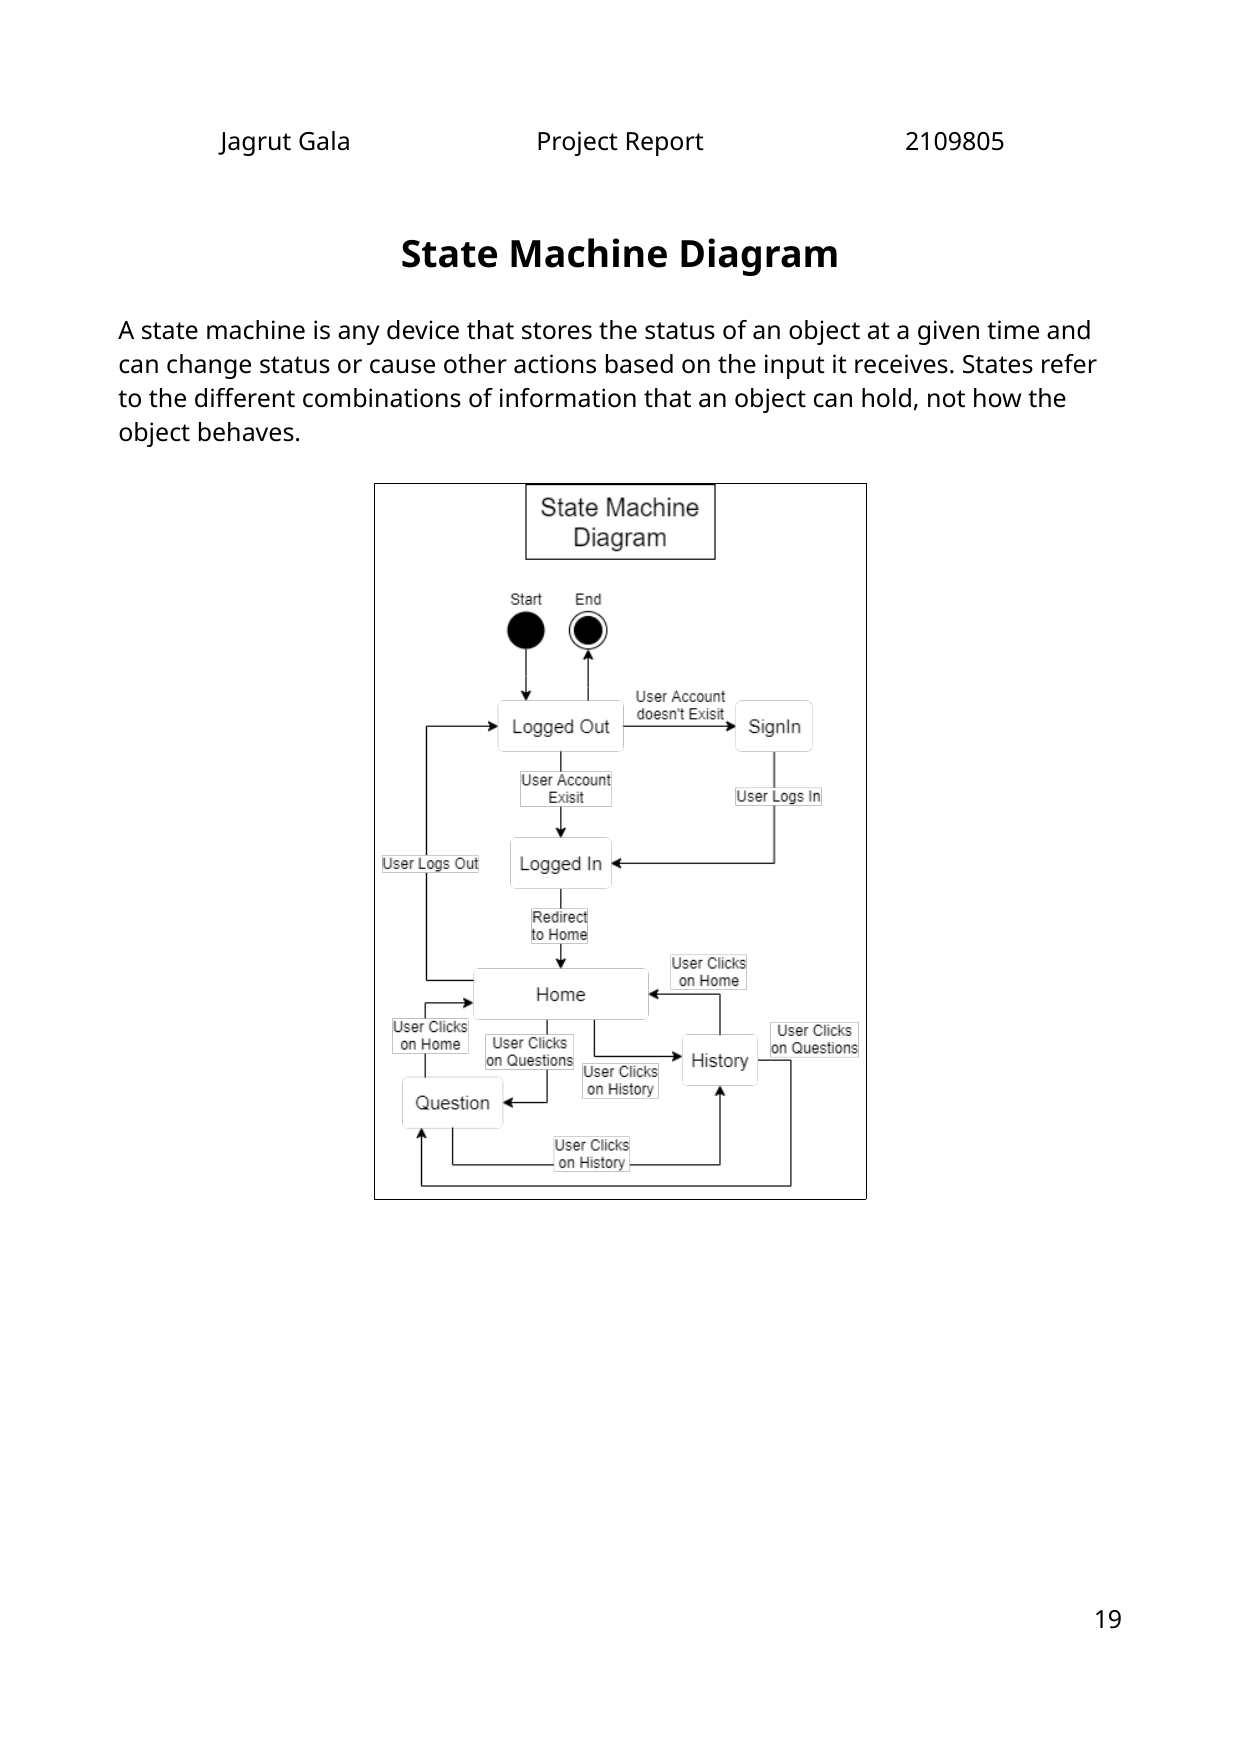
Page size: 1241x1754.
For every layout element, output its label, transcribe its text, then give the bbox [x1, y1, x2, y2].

picture [375, 484, 865, 1198]
text State Machine Diagram [118, 227, 1122, 278]
text A state machine is any device that stores the status of an object at a given time and can change status or cause other actions based on the input it receives. States refer to the different combinations of information that an object can hold, not how the object behaves. [118, 312, 1122, 448]
